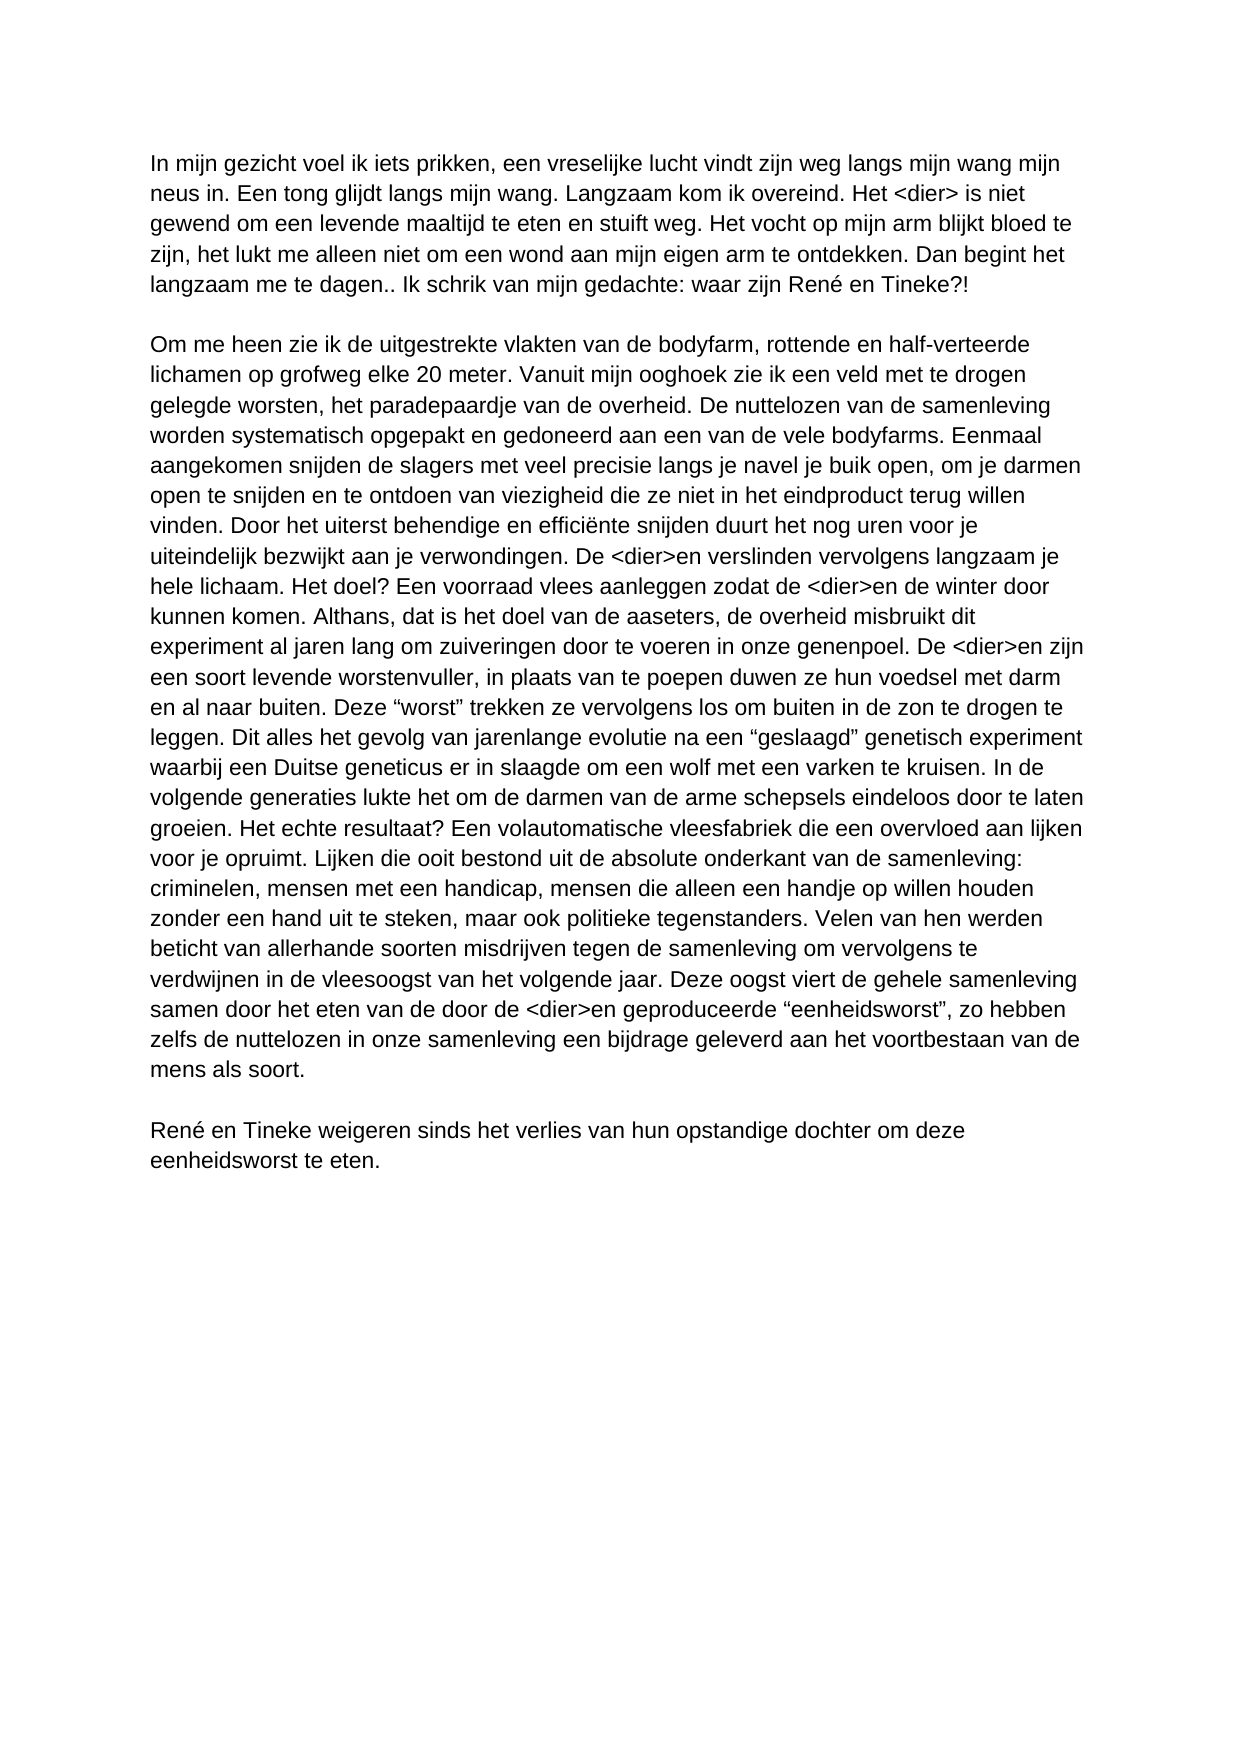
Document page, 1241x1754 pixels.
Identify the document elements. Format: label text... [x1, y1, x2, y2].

text Om me heen zie ik de uitgestrekte vlakten van de bodyfarm, rottende en half-verteerde lichamen op grofweg elke 20 meter. Vanuit mijn ooghoek zie ik een veld met te drogen gelegde worsten, het paradepaardje van de overheid. De nuttelozen van de samenleving worden systematisch opgepakt en gedoneerd aan een van de vele bodyfarms. Eenmaal aangekomen snijden de slagers met veel precisie langs je navel je buik open, om je darmen open te snijden en te ontdoen van viezigheid die ze niet in het eindproduct terug willen vinden. Door het uiterst behendige en efficiënte snijden duurt het nog uren voor je uiteindelijk bezwijkt aan je verwondingen. De <dier>en verslinden vervolgens langzaam je hele lichaam. Het doel? Een voorraad vlees aanleggen zodat de <dier>en de winter door kunnen komen. Althans, dat is het doel van de aaseters, de overheid misbruikt dit experiment al jaren lang om zuiveringen door te voeren in onze genenpoel. De <dier>en zijn een soort levende worstenvuller, in plaats van te poepen duwen ze hun voedsel met darm en al naar buiten. Deze “worst” trekken ze vervolgens los om buiten in de zon te drogen te leggen. Dit alles het gevolg van jarenlange evolutie na een “geslaagd” genetisch experiment waarbij een Duitse geneticus er in slaagde om een wolf met een varken te kruisen. In de volgende generaties lukte het om de darmen van de arme schepsels eindeloos door te laten groeien. Het echte resultaat? Een volautomatische vleesfabriek die een overvloed aan lijken voor je opruimt. Lijken die ooit bestond uit de absolute onderkant van de samenleving: criminelen, mensen met een handicap, mensen die alleen een handje op willen houden zonder een hand uit te steken, maar ook politieke tegenstanders. Velen van hen werden beticht van allerhande soorten misdrijven tegen de samenleving om vervolgens te verdwijnen in de vleesoogst van het volgende jaar. Deze oogst viert de gehele samenleving samen door het eten van de door de <dier>en geproduceerde “eenheidsworst”, zo hebben zelfs de nuttelozen in onze samenleving een bijdrage geleverd aan het voortbestaan van de mens als soort. [150, 331, 1090, 1083]
text René en Tineke weigeren sinds het verlies van hun opstandige dochter om deze eenheidsworst te eten. [150, 1117, 1090, 1173]
text In mijn gezicht voel ik iets prikken, een vreselijke lucht vindt zijn weg langs mijn wang mijn neus in. Een tong glijdt langs mijn wang. Langzaam kom ik overeind. Het <dier> is niet gewend om een levende maaltijd te eten en stuift weg. Het vocht op mijn arm blijkt bloed te zijn, het lukt me alleen niet om een wond aan mijn eigen arm te ontdekken. Dan begint het langzaam me te dagen.. Ik schrik van mijn gedachte: waar zijn René en Tineke?! [150, 150, 1090, 297]
